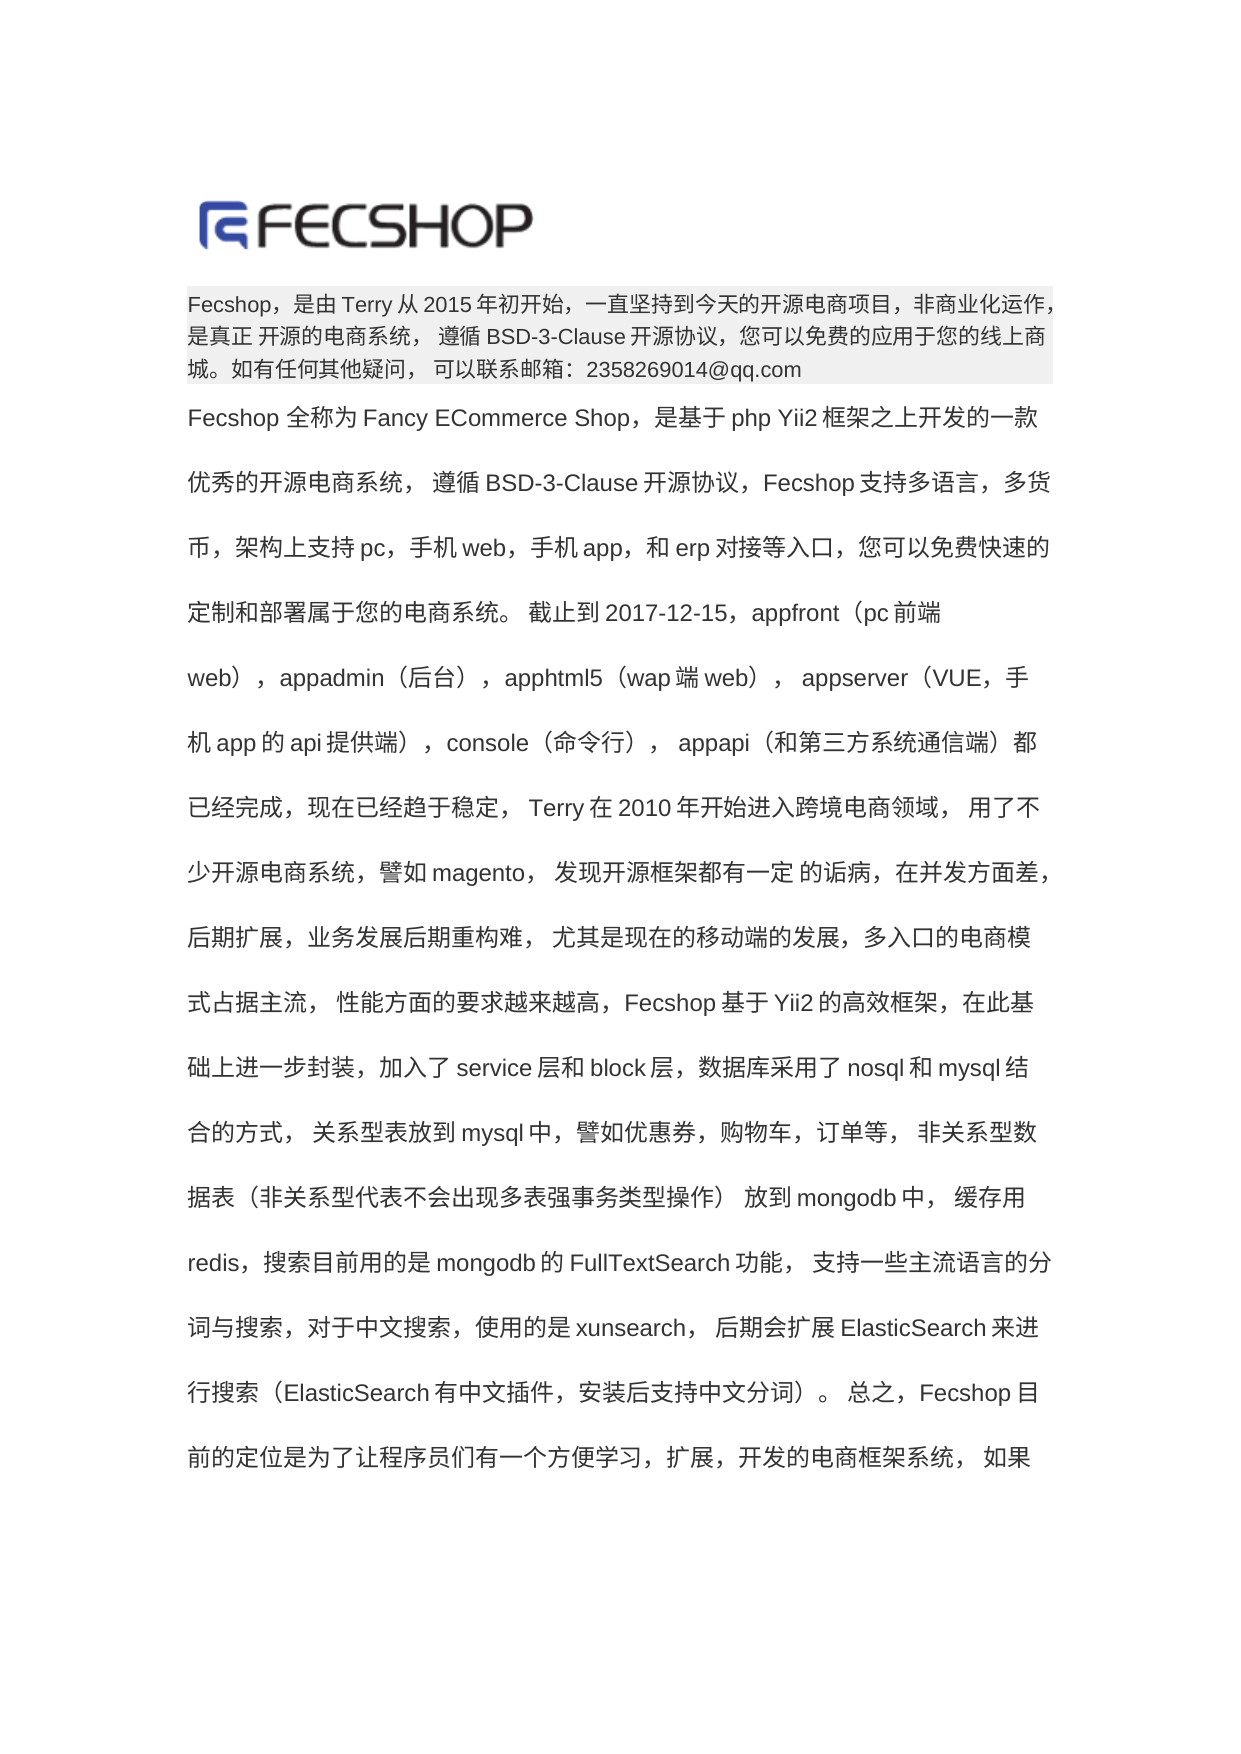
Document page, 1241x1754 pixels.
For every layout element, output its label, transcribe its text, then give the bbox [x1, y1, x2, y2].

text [187, 384, 1053, 1489]
picture [187, 193, 550, 256]
text Fecshop，是由Terry从2015年初开始，一直坚持到今天的开源电商项目，非商业化运作，是真正 开源的电商系统， 遵循BSD-3-Clause开源协议，您可以免费的应用于您的线上商城。如有任何其他疑问， 可以联系邮箱：2358269014@qq.com [187, 286, 1053, 384]
